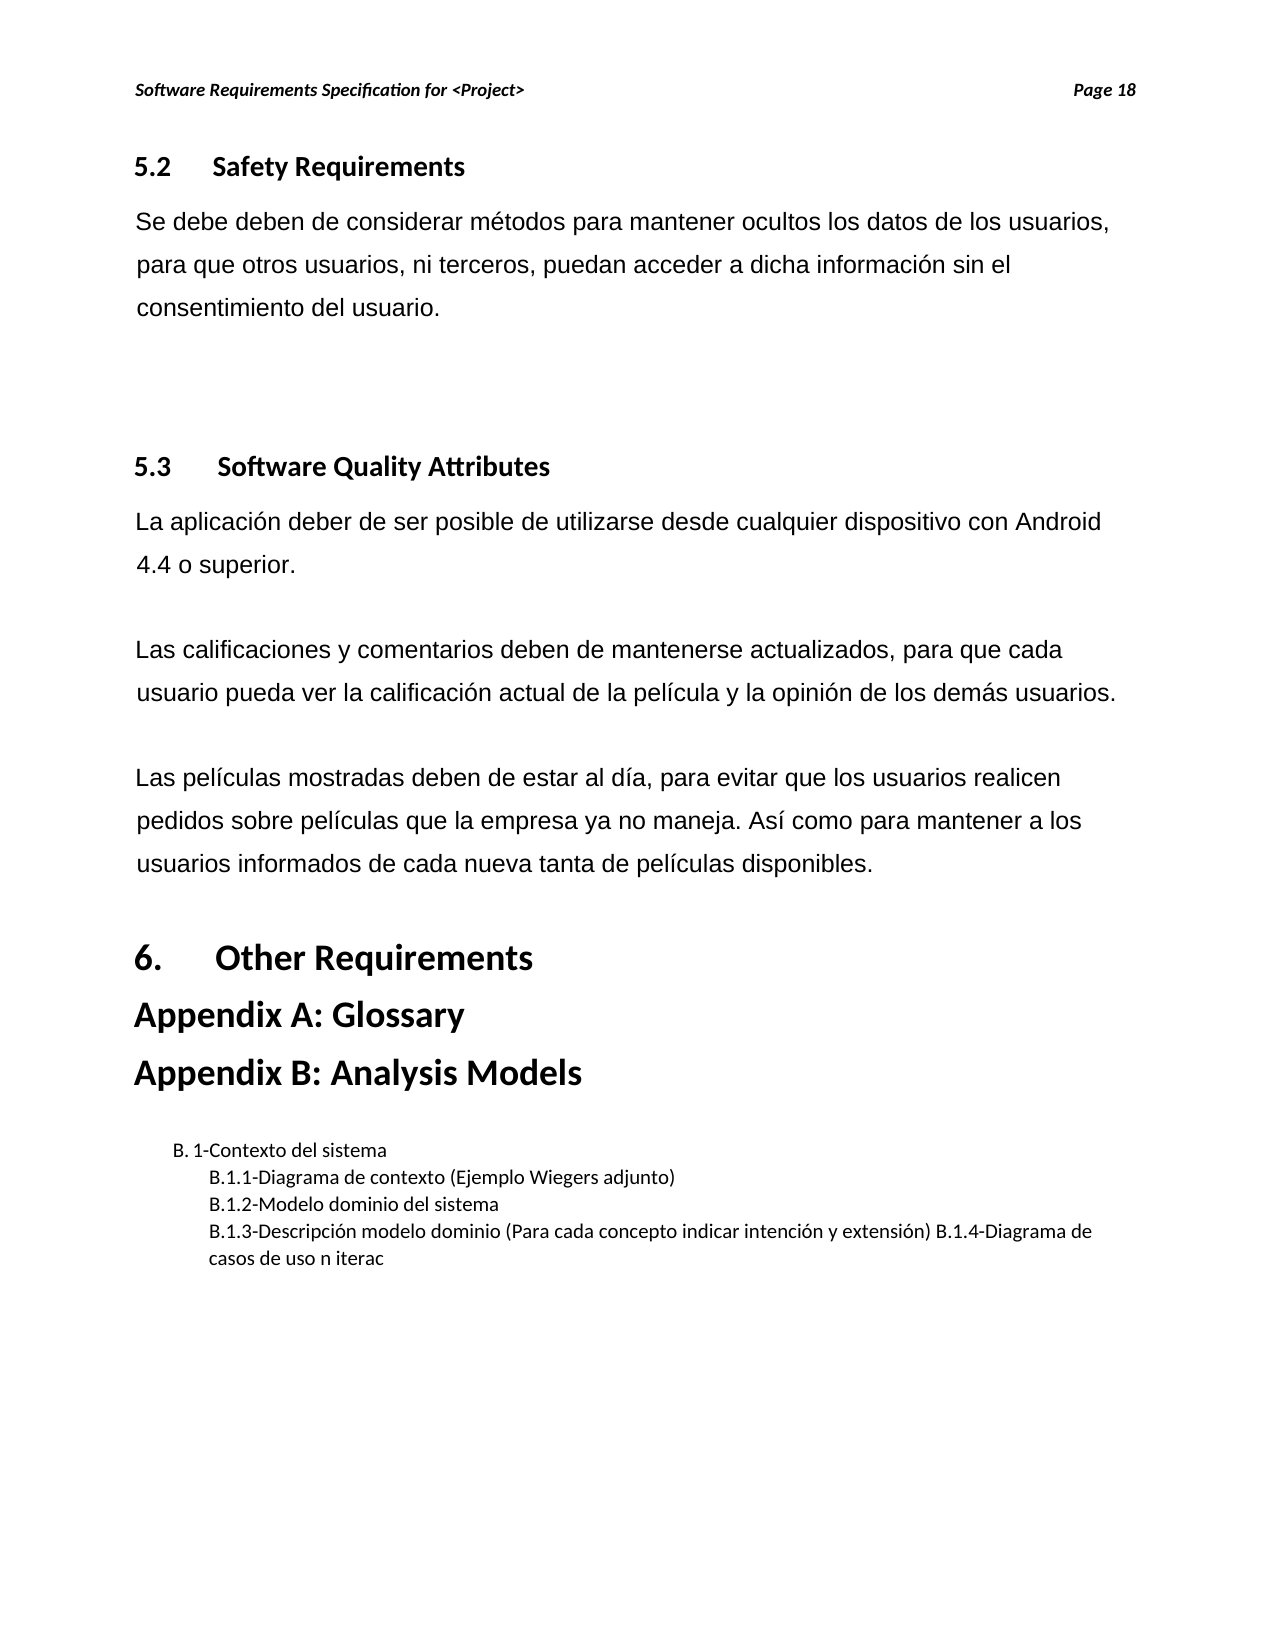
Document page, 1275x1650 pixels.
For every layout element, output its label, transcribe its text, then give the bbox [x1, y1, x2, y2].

text La aplicación deber de ser posible de utilizarse desde cualquier dispositivo con Android 4.4 o superior. [135, 507, 1137, 579]
subtitle Appendix B: Analysis Models [134, 1049, 1137, 1095]
text Las calificaciones y comentarios deben de mantenerse actualizados, para que cada usuario pueda ver la calificación actual de la película y la opinión de los demás usuarios. [135, 635, 1137, 707]
list 1-Contexto del sistema [173, 1137, 1137, 1163]
subtitle Appendix A: Glossary [134, 991, 1137, 1037]
text B.1.1-Diagrama de contexto (Ejemplo Wiegers adjunto) [209, 1164, 1137, 1190]
subtitle 5.2 Safety Requirements [134, 148, 1137, 183]
text B.1.3-Descripción modelo dominio (Para cada concepto indicar intención y extensión) B.1.4-Diagrama de casos de uso n iterac [209, 1219, 1137, 1270]
subtitle 6. Other Requirements [134, 934, 1137, 979]
text Las películas mostradas deben de estar al día, para evitar que los usuarios realicen pedidos sobre películas que la empresa ya no maneja. Así como para mantener a los usuarios informados de cada nueva tanta de películas disponibles. [135, 763, 1137, 878]
text B.1.2-Modelo dominio del sistema [209, 1192, 1137, 1217]
subtitle 5.3 Software Quality Attributes [134, 448, 1137, 483]
text Se debe deben de considerar métodos para mantener ocultos los datos de los usuarios, para que otros usuarios, ni terceros, puedan acceder a dicha información sin el consentimiento del usuario. [135, 207, 1137, 322]
